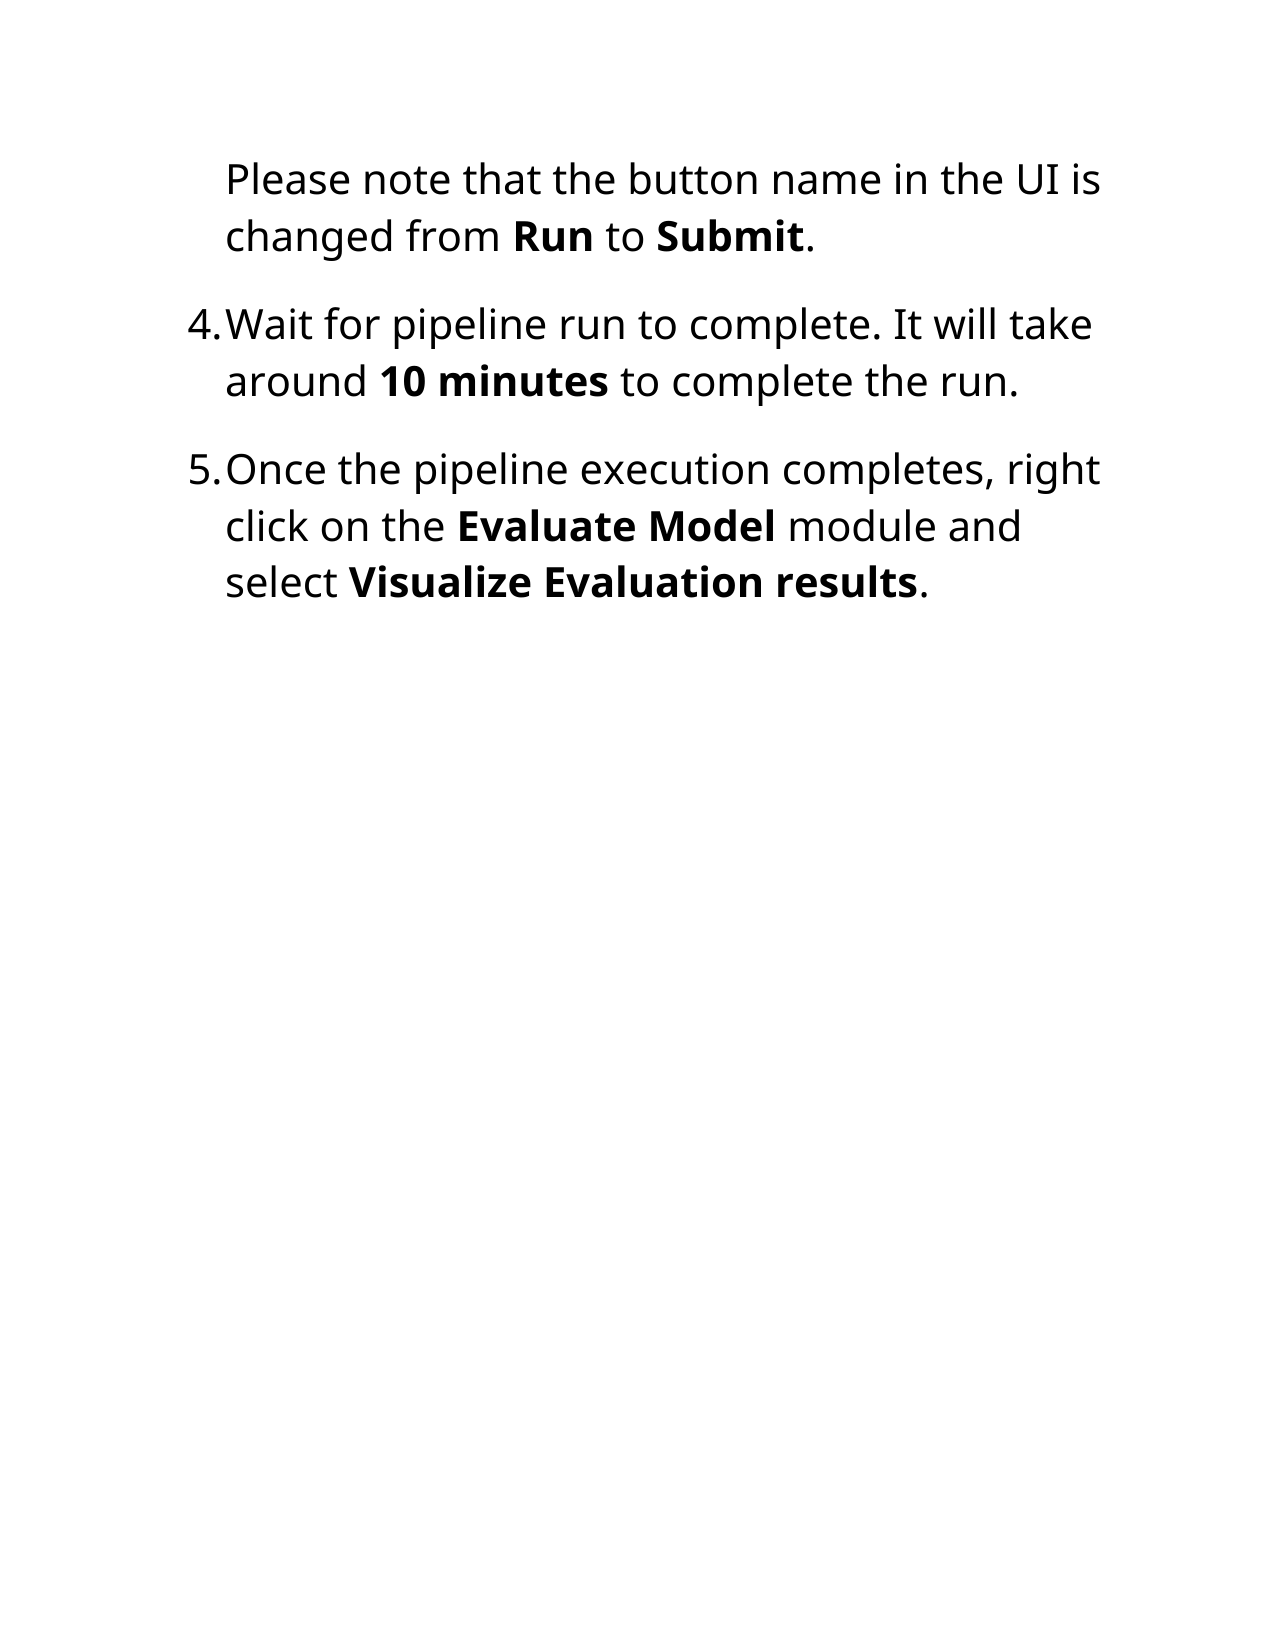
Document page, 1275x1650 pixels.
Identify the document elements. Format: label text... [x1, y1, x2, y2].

list Wait for pipeline run to complete. It will take around 10 minutes to complete the run. [187, 295, 1125, 408]
list Once the pipeline execution completes, right click on the Evaluate Model module and select Visualize Evaluation results. [187, 439, 1125, 610]
text Please note that the button name in the UI is changed from Run to Submit. [225, 150, 1125, 263]
